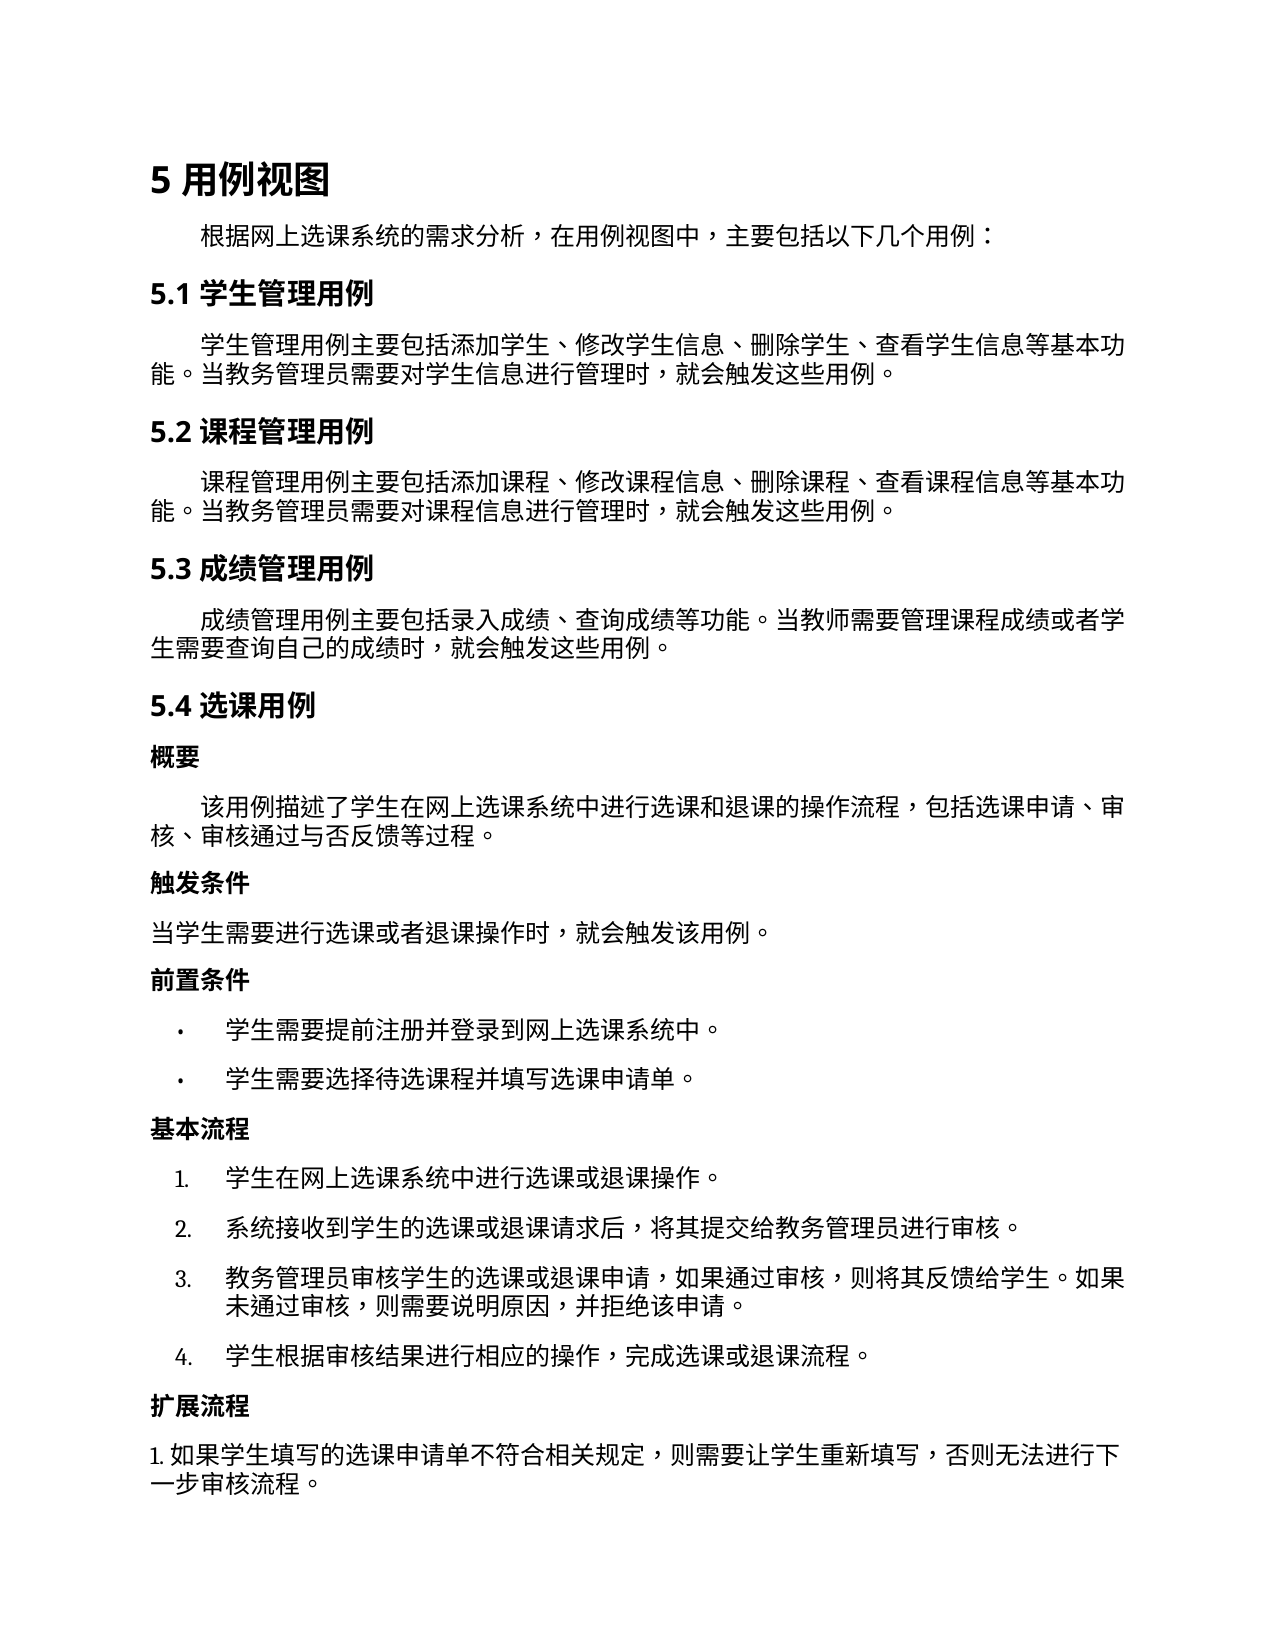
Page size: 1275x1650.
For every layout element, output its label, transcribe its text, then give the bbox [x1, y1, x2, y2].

list 教务管理员审核学生的选课或退课申请，如果通过审核，则将其反馈给学生。如果未通过审核，则需要说明原因，并拒绝该申请。 [175, 1264, 1125, 1322]
text 触发条件 [150, 870, 1125, 899]
text 当学生需要进行选课或者退课操作时，就会触发该用例。 [150, 919, 1125, 948]
list 学生根据审核结果进行相应的操作，完成选课或退课流程。 [175, 1343, 1125, 1372]
text 5.2 课程管理用例 [150, 408, 1125, 451]
text 学生管理用例主要包括添加学生、修改学生信息、删除学生、查看学生信息等基本功能。当教务管理员需要对学生信息进行管理时，就会触发这些用例。 [150, 332, 1125, 389]
list 系统接收到学生的选课或退课请求后，将其提交给教务管理员进行审核。 [175, 1215, 1125, 1244]
text 5.3 成绩管理用例 [150, 546, 1125, 588]
subtitle 5 用例视图 [150, 150, 1125, 204]
text 该用例描述了学生在网上选课系统中进行选课和退课的操作流程，包括选课申请、审核、审核通过与否反馈等过程。 [150, 794, 1125, 851]
list 学生需要提前注册并登录到网上选课系统中。 [175, 1017, 1125, 1045]
list 学生需要选择待选课程并填写选课申请单。 [175, 1066, 1125, 1095]
text 概要 [150, 744, 1125, 773]
text 成绩管理用例主要包括录入成绩、查询成绩等功能。当教师需要管理课程成绩或者学生需要查询自己的成绩时，就会触发这些用例。 [150, 607, 1125, 664]
text 1. 如果学生填写的选课申请单不符合相关规定，则需要让学生重新填写，否则无法进行下一步审核流程。 [150, 1442, 1125, 1499]
text 5.4 选课用例 [150, 683, 1125, 725]
text 前置条件 [150, 967, 1125, 996]
list 学生在网上选课系统中进行选课或退课操作。 [175, 1165, 1125, 1194]
text 基本流程 [150, 1116, 1125, 1144]
text 根据网上选课系统的需求分析，在用例视图中，主要包括以下几个用例： [150, 223, 1125, 252]
text 扩展流程 [150, 1392, 1125, 1421]
text 课程管理用例主要包括添加课程、修改课程信息、删除课程、查看课程信息等基本功能。当教务管理员需要对课程信息进行管理时，就会触发这些用例。 [150, 469, 1125, 527]
text 5.1 学生管理用例 [150, 271, 1125, 313]
